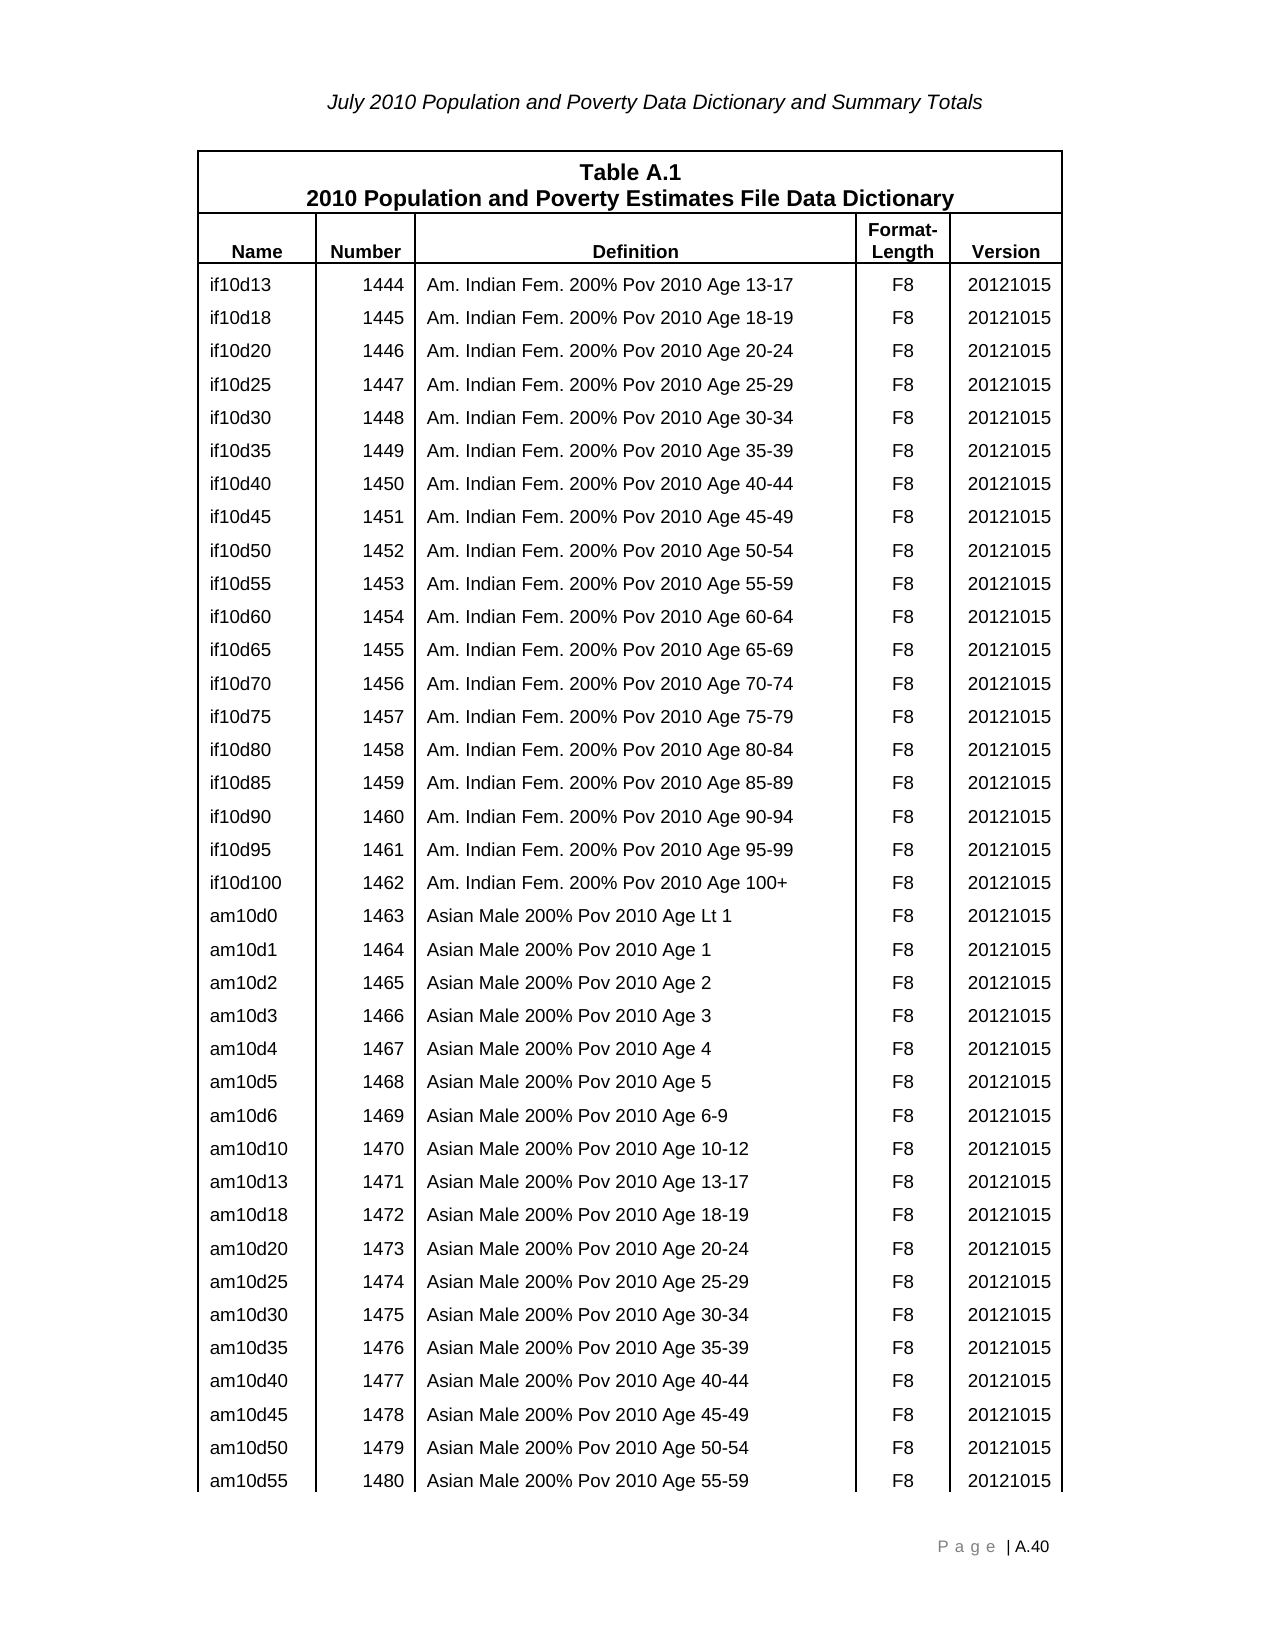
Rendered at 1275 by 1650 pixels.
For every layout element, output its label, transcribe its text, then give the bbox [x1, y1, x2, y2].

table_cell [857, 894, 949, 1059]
table_cell Name [199, 214, 315, 262]
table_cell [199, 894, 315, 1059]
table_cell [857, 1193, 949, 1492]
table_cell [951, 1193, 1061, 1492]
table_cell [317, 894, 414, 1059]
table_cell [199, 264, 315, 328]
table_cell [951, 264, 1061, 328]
table_header Table A.1 2010 Population and Poverty Estimates File Data Dictionary [199, 152, 1061, 212]
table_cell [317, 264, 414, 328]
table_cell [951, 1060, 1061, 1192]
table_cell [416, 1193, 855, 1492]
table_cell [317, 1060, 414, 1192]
table_cell Format-Length [857, 214, 949, 262]
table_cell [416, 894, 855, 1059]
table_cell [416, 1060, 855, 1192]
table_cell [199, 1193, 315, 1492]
table_cell Number [317, 214, 414, 262]
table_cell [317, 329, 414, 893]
table_cell Version [951, 214, 1061, 262]
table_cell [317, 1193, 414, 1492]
table_cell Definition [416, 214, 855, 262]
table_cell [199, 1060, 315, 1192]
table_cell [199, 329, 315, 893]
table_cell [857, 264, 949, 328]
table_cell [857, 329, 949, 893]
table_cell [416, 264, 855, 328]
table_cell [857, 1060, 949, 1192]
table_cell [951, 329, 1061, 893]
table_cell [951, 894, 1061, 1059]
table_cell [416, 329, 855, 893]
